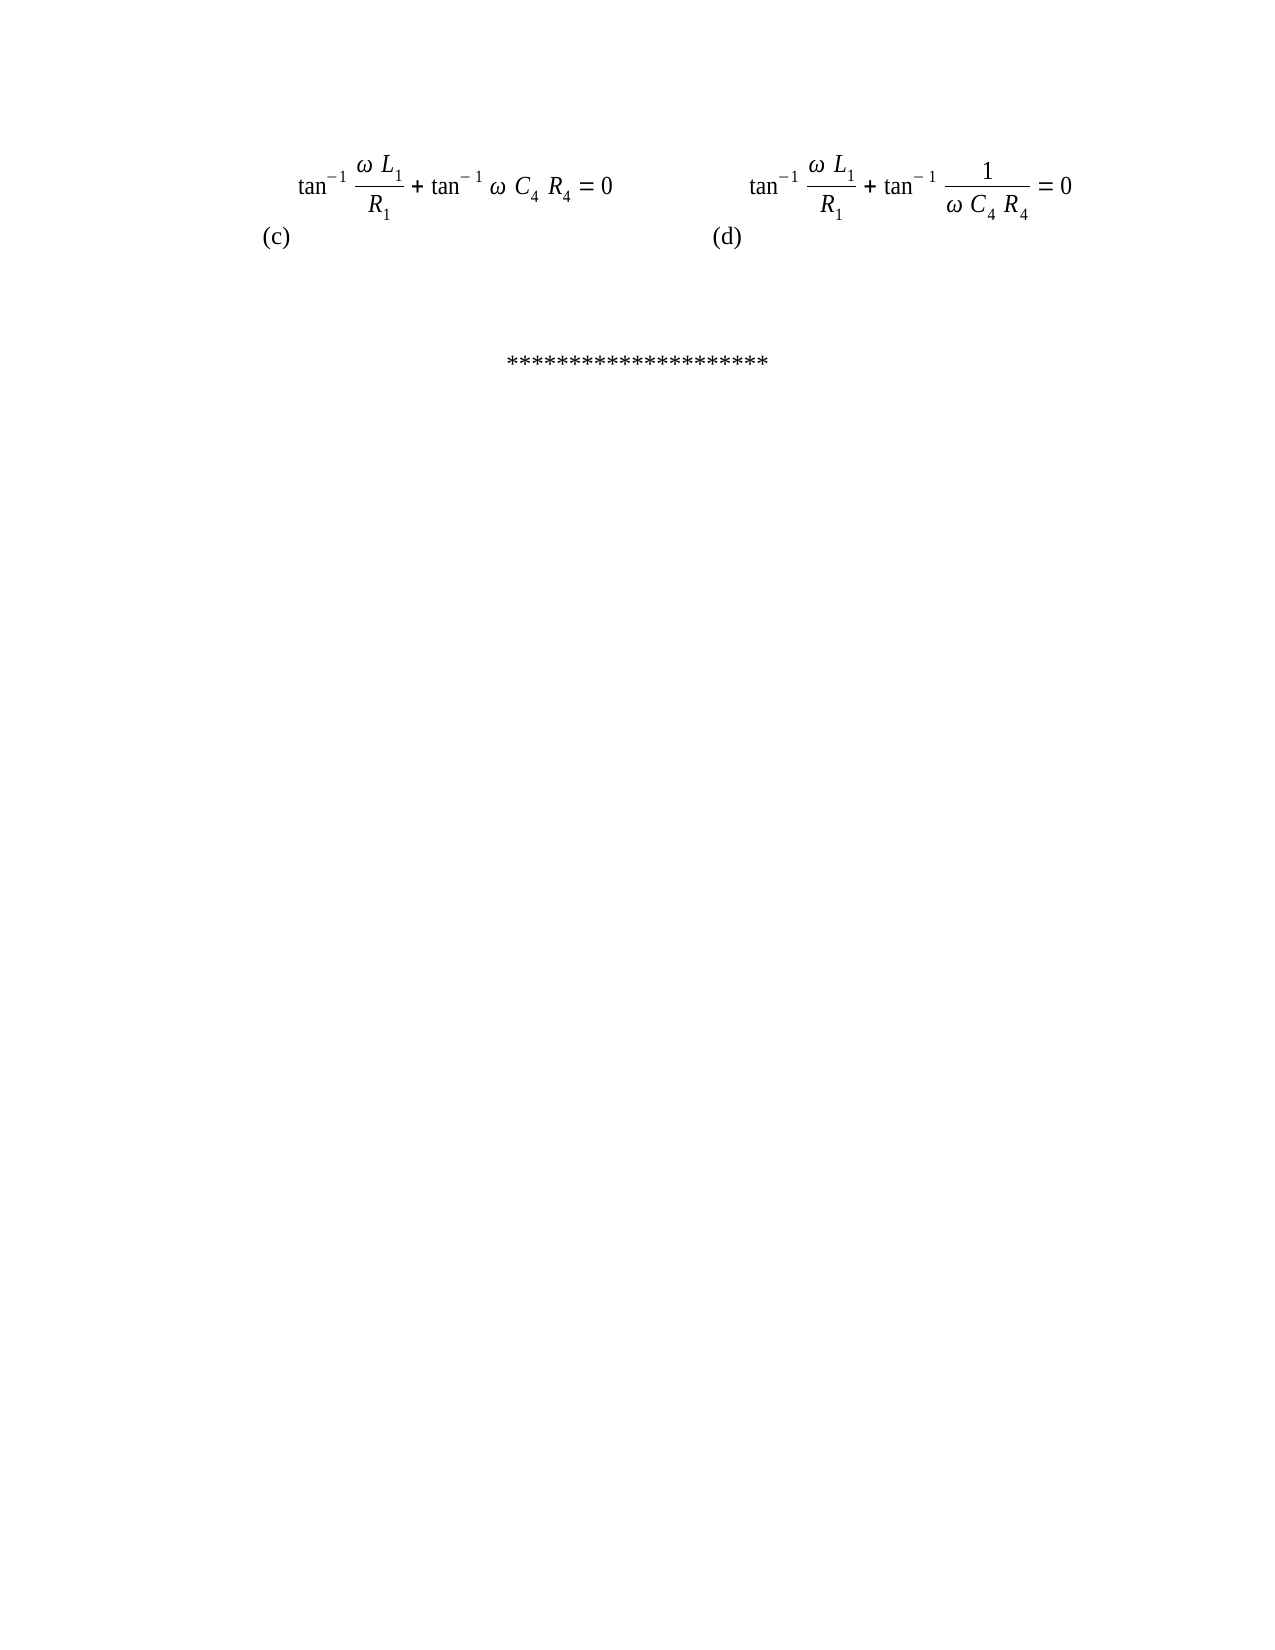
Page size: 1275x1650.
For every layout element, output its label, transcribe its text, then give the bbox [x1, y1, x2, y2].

text (c) (d) [187, 150, 1087, 249]
text ********************* [187, 349, 1087, 377]
